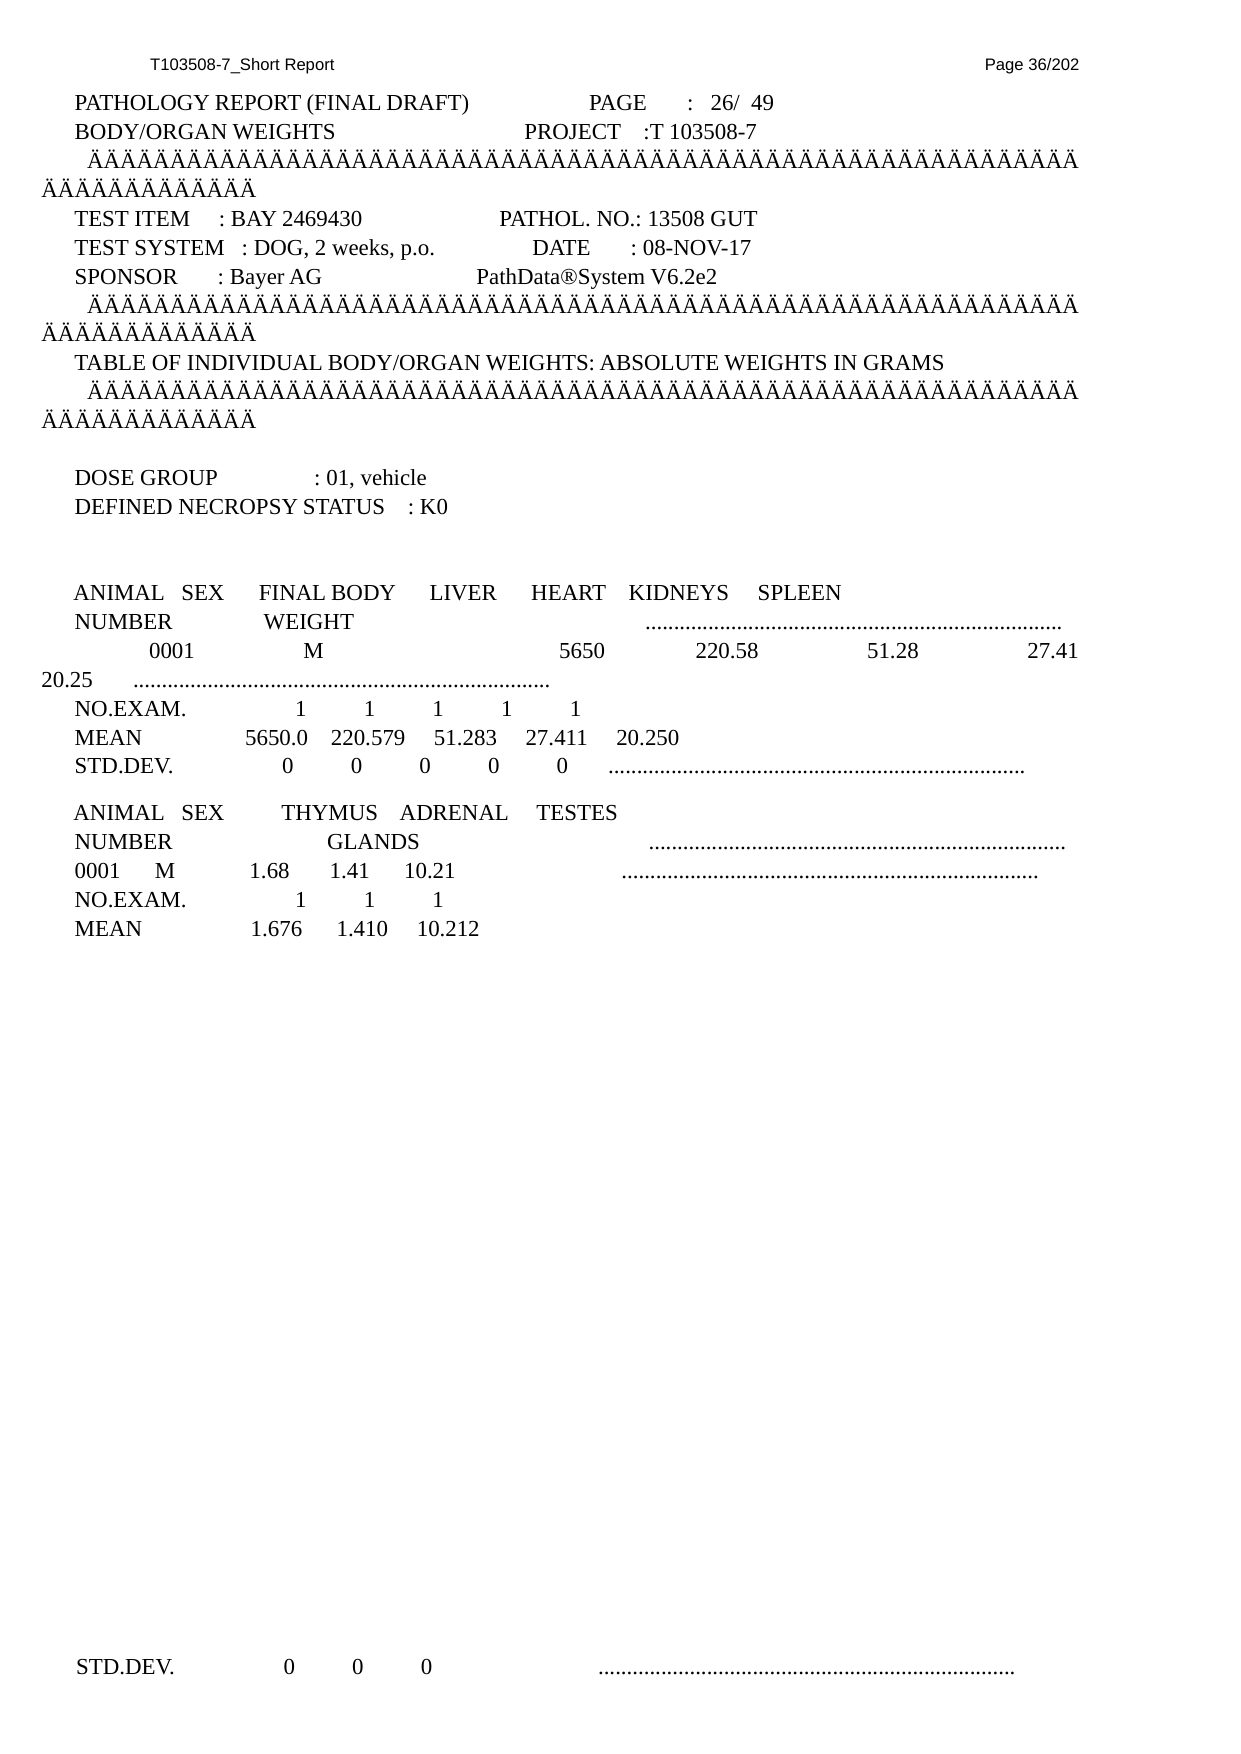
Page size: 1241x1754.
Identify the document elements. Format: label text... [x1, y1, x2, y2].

text NO.EXAM. 1 1 1 [40, 886, 1080, 912]
text MEAN 5650.0 220.579 51.283 27.411 20.250 [40, 723, 1080, 750]
text ÄÄÄÄÄÄÄÄÄÄÄÄÄÄÄÄÄÄÄÄÄÄÄÄÄÄÄÄÄÄÄÄÄÄÄÄÄÄÄÄÄÄÄÄÄÄÄÄÄÄÄÄÄÄÄÄÄÄÄÄÄÄÄÄÄÄÄÄÄÄÄÄÄ [40, 292, 1080, 347]
text TABLE OF INDIVIDUAL BODY/ORGAN WEIGHTS: ABSOLUTE WEIGHTS IN GRAMS [40, 349, 1080, 376]
text SPONSOR : Bayer AG PathData®System V6.2e2 [40, 263, 1080, 289]
text 0001 M 1.68 1.41 10.21 ......................................................................... [40, 857, 1080, 883]
text STD.DEV. 0 0 0 0 0 ......................................................................... [40, 752, 1080, 779]
text NUMBER GLANDS ......................................................................... [40, 828, 1080, 854]
text 0001 M 5650 220.58 51.28 27.41 20.25 ......................................................................... [40, 637, 1080, 692]
text PATHOLOGY REPORT (FINAL DRAFT) PAGE : 26/ 49 [40, 89, 1080, 116]
text BODY/ORGAN WEIGHTS PROJECT :T 103508-7 [40, 118, 1080, 144]
text NO.EXAM. 1 1 1 1 1 [40, 694, 1080, 721]
text TEST ITEM : BAY 2469430 PATHOL. NO.: 13508 GUT [40, 205, 1080, 231]
text MEAN 1.676 1.410 10.212 [40, 914, 1080, 941]
text TEST SYSTEM : DOG, 2 weeks, p.o. DATE : 08-NOV-17 [40, 234, 1080, 260]
text DEFINED NECROPSY STATUS : K0 [40, 493, 1080, 519]
text ÄÄÄÄÄÄÄÄÄÄÄÄÄÄÄÄÄÄÄÄÄÄÄÄÄÄÄÄÄÄÄÄÄÄÄÄÄÄÄÄÄÄÄÄÄÄÄÄÄÄÄÄÄÄÄÄÄÄÄÄÄÄÄÄÄÄÄÄÄÄÄÄÄ [40, 378, 1080, 433]
text ANIMAL SEX THYMUS ADRENAL TESTES [40, 799, 1080, 825]
text ÄÄÄÄÄÄÄÄÄÄÄÄÄÄÄÄÄÄÄÄÄÄÄÄÄÄÄÄÄÄÄÄÄÄÄÄÄÄÄÄÄÄÄÄÄÄÄÄÄÄÄÄÄÄÄÄÄÄÄÄÄÄÄÄÄÄÄÄÄÄÄÄÄ [40, 147, 1080, 202]
text NUMBER WEIGHT ......................................................................... [40, 608, 1080, 634]
text ANIMAL SEX FINAL BODY LIVER HEART KIDNEYS SPLEEN [40, 579, 1080, 605]
text DOSE GROUP : 01, vehicle [40, 464, 1080, 491]
